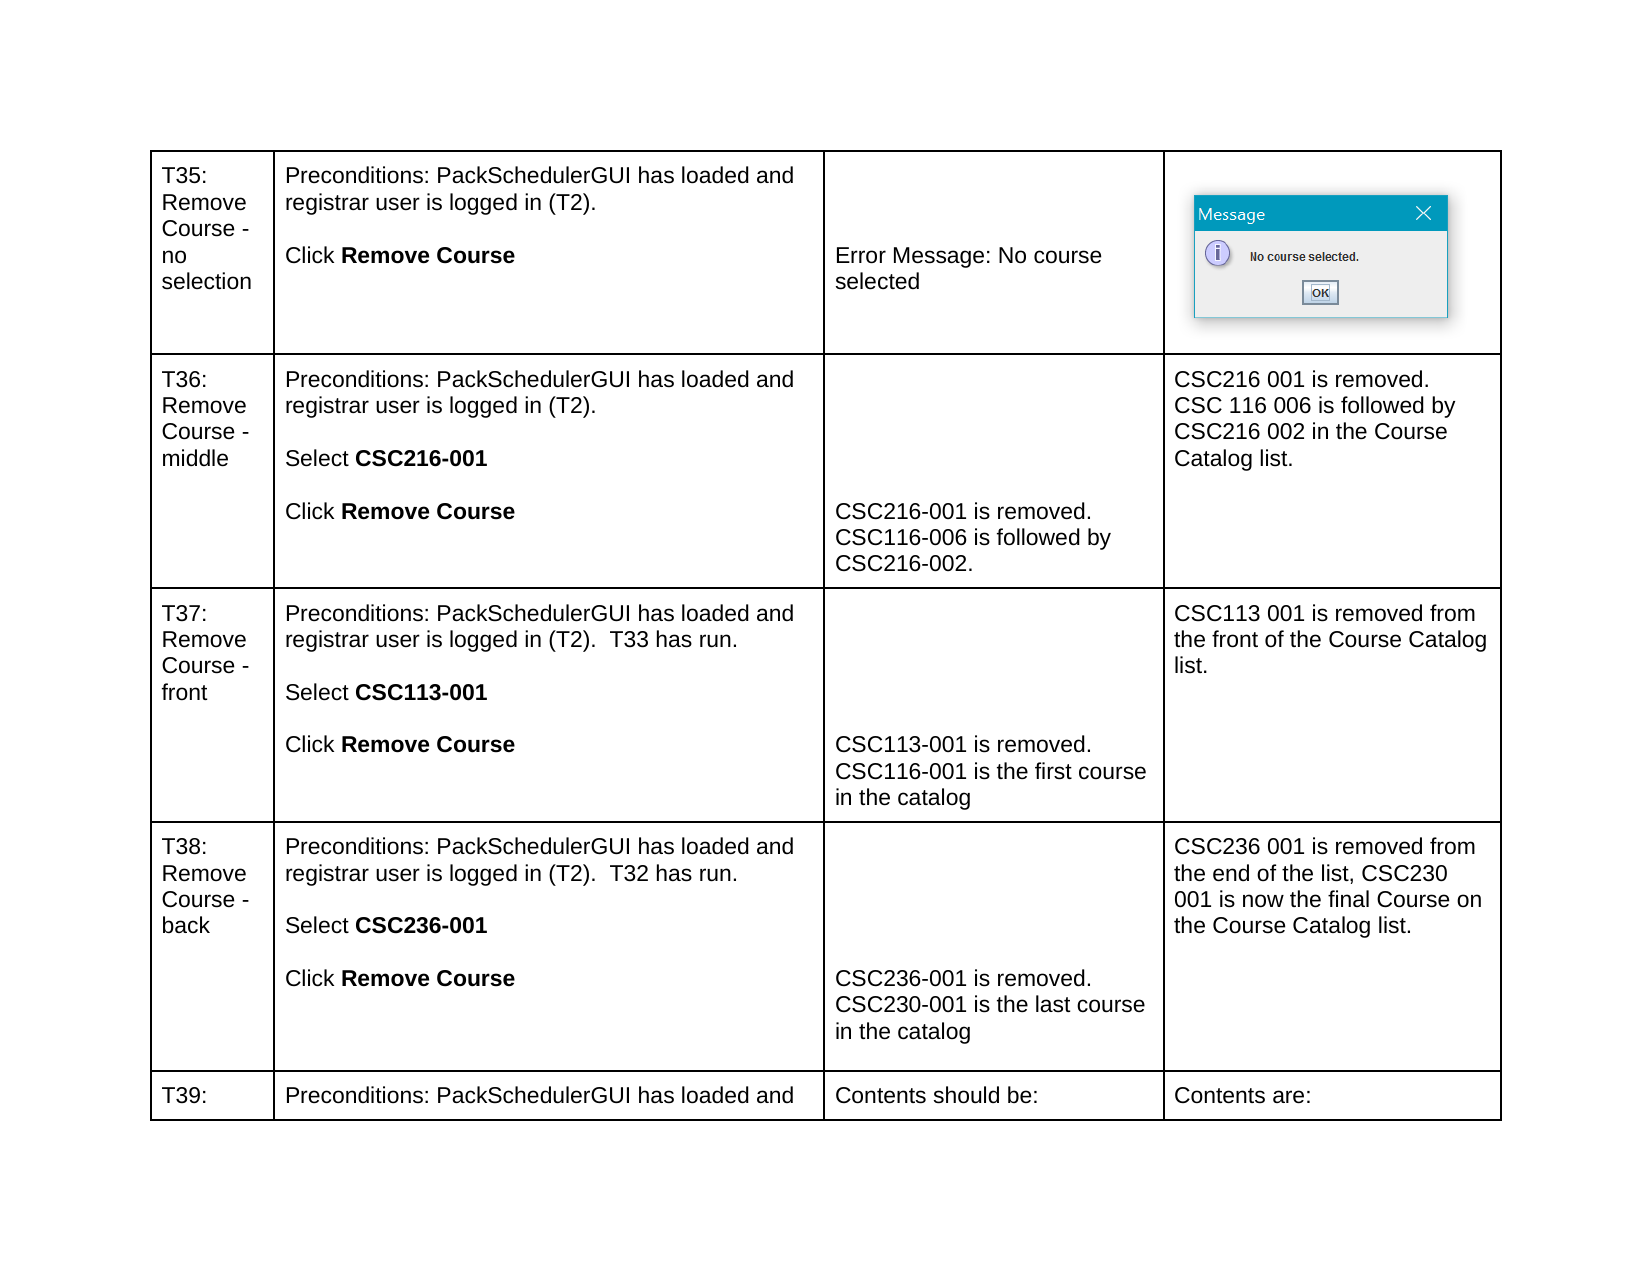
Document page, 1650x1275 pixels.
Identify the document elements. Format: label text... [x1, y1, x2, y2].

table_cell CSC113 001 is removed from the front of the Course Catalog list. [1165, 589, 1500, 821]
table_cell Preconditions: PackSchedulerGUI has loaded and registrar user is logged in (T2). Click Remove Course [275, 152, 823, 353]
picture [1173, 162, 1491, 343]
table_cell T38: Remove Course - back [152, 823, 273, 1070]
table_cell T37: Remove Course - front [152, 589, 273, 821]
table_cell CSC216-001 is removed. CSC116-006 is followed by CSC216-002. [825, 355, 1163, 587]
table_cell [825, 1072, 1163, 1119]
table_cell T36: Remove Course - middle [152, 355, 273, 587]
table_cell T35: Remove Course - no selection [152, 152, 273, 353]
table_cell Preconditions: PackSchedulerGUI has loaded and registrar user is logged in (T2). T32 has run. Select CSC236-001 Click Remove Course [275, 823, 823, 1070]
table_cell CSC236-001 is removed. CSC230-001 is the last course in the catalog [825, 823, 1163, 1070]
table_cell [1165, 152, 1500, 353]
table_cell Error Message: No course selected [825, 152, 1163, 353]
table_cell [152, 1072, 273, 1119]
table_cell CSC216 001 is removed. CSC 116 006 is followed by CSC216 002 in the Course Catalog list. [1165, 355, 1500, 587]
table_cell CSC236 001 is removed from the end of the list, CSC230 001 is now the final Course on the Course Catalog list. [1165, 823, 1500, 1070]
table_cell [1165, 1072, 1500, 1119]
table_cell CSC113-001 is removed. CSC116-001 is the first course in the catalog [825, 589, 1163, 821]
table_cell Preconditions: PackSchedulerGUI has loaded and registrar user is logged in (T2). T33 has run. Select CSC113-001 Click Remove Course [275, 589, 823, 821]
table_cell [275, 1072, 823, 1119]
table_cell Preconditions: PackSchedulerGUI has loaded and registrar user is logged in (T2). Select CSC216-001 Click Remove Course [275, 355, 823, 587]
